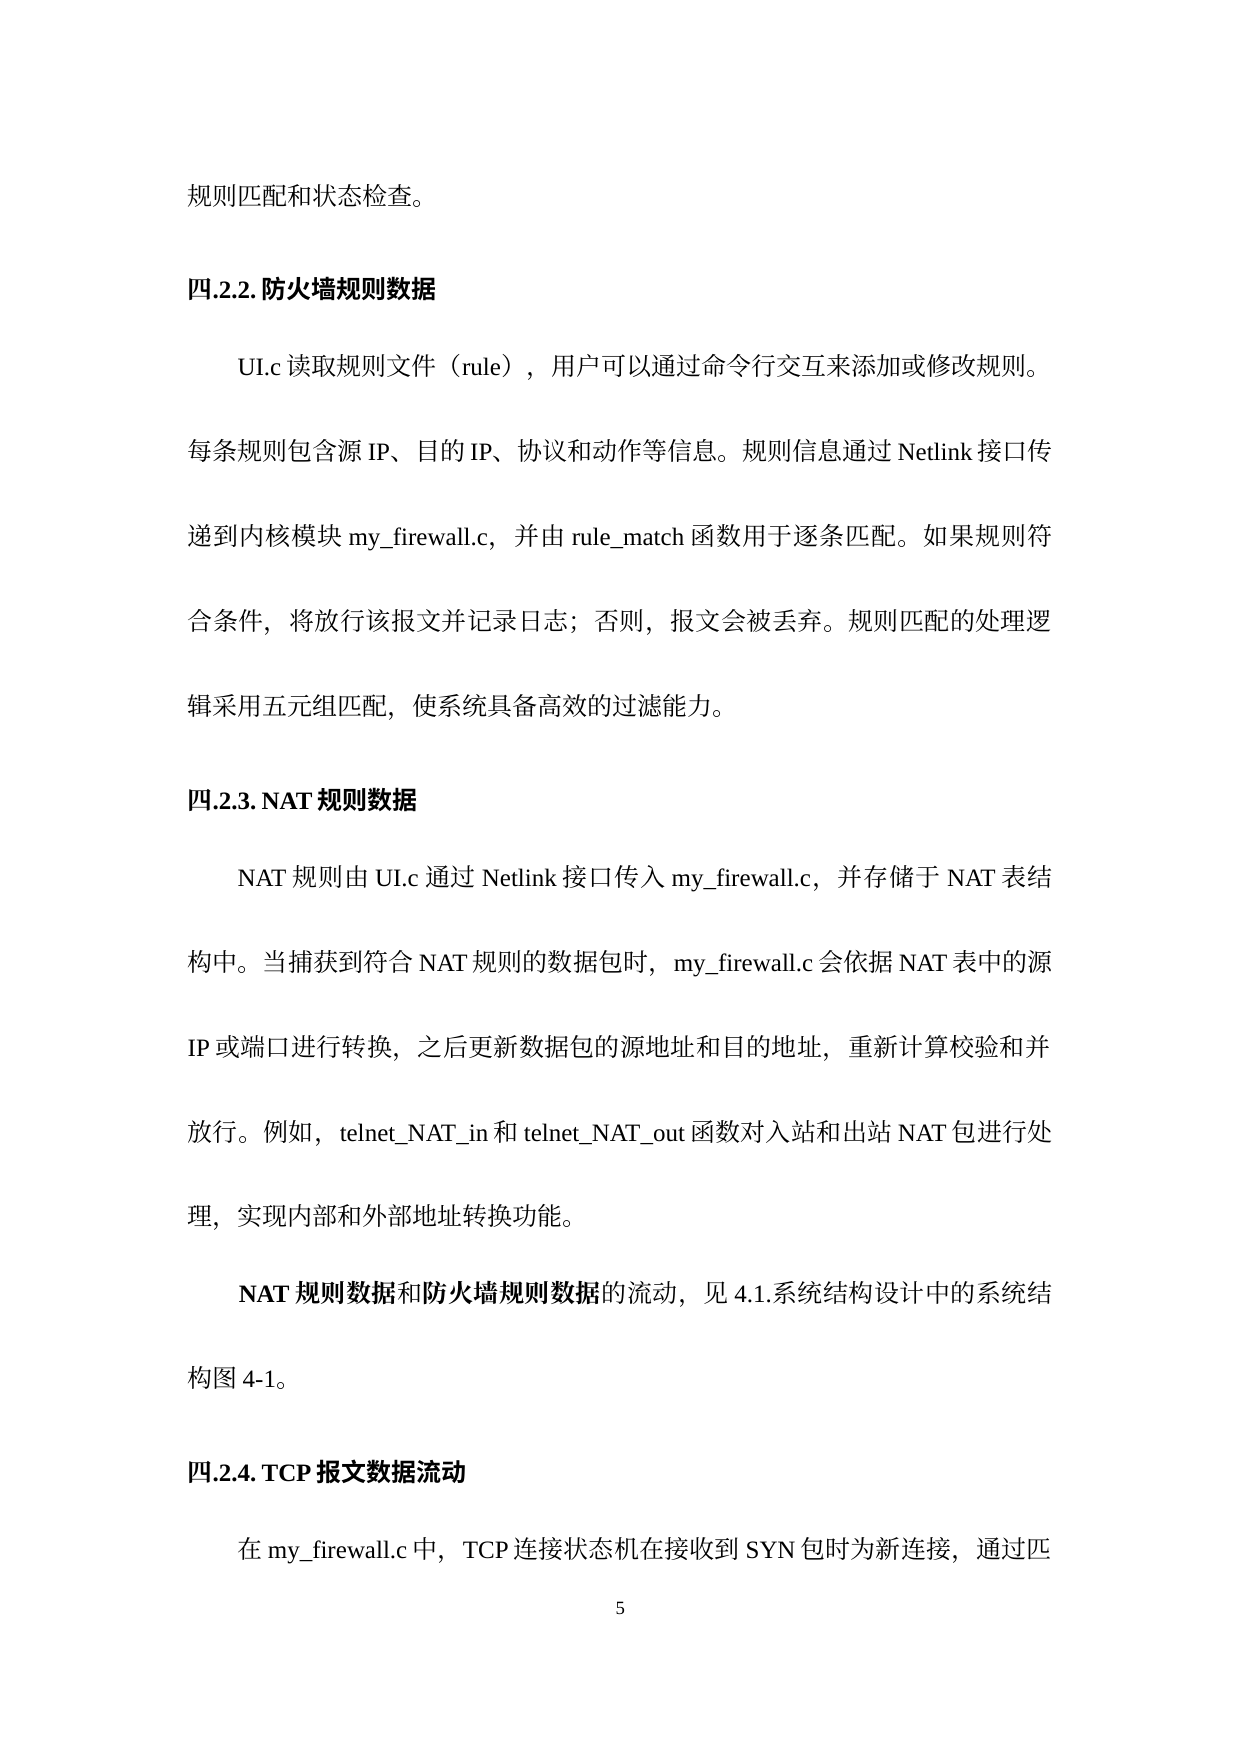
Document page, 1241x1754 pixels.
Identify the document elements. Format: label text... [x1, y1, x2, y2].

text NAT规则数据和防火墙规则数据的流动，见4.1.系统结构设计中的系统结构图4-1。 [187, 1258, 1053, 1411]
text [187, 1514, 1053, 1582]
subtitle 防火墙规则数据 [187, 254, 1053, 322]
subtitle NAT规则数据 [187, 764, 1053, 832]
text NAT规则由UI.c通过Netlink接口传入my_firewall.c，并存储于NAT表结构中。当捕获到符合NAT规则的数据包时，my_firewall.c会依据NAT表中的源IP或端口进行转换，之后更新数据包的源地址和目的地址，重新计算校验和并放行。例如，telnet_NAT_in和telnet_NAT_out函数对入站和出站NAT包进行处理，实现内部和外部地址转换功能​。 [187, 842, 1053, 1249]
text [187, 160, 1053, 228]
subtitle TCP报文数据流动 [187, 1437, 1053, 1505]
text UI.c读取规则文件（rule），用户可以通过命令行交互来添加或修改规则。每条规则包含源IP、目的IP、协议和动作等信息。规则信息通过Netlink接口传递到内核模块my_firewall.c，并由rule_match函数用于逐条匹配。如果规则符合条件，将放行该报文并记录日志；否则，报文会被丢弃。规则匹配的处理逻辑采用五元组匹配，使系统具备高效的过滤能力​。 [187, 331, 1053, 739]
